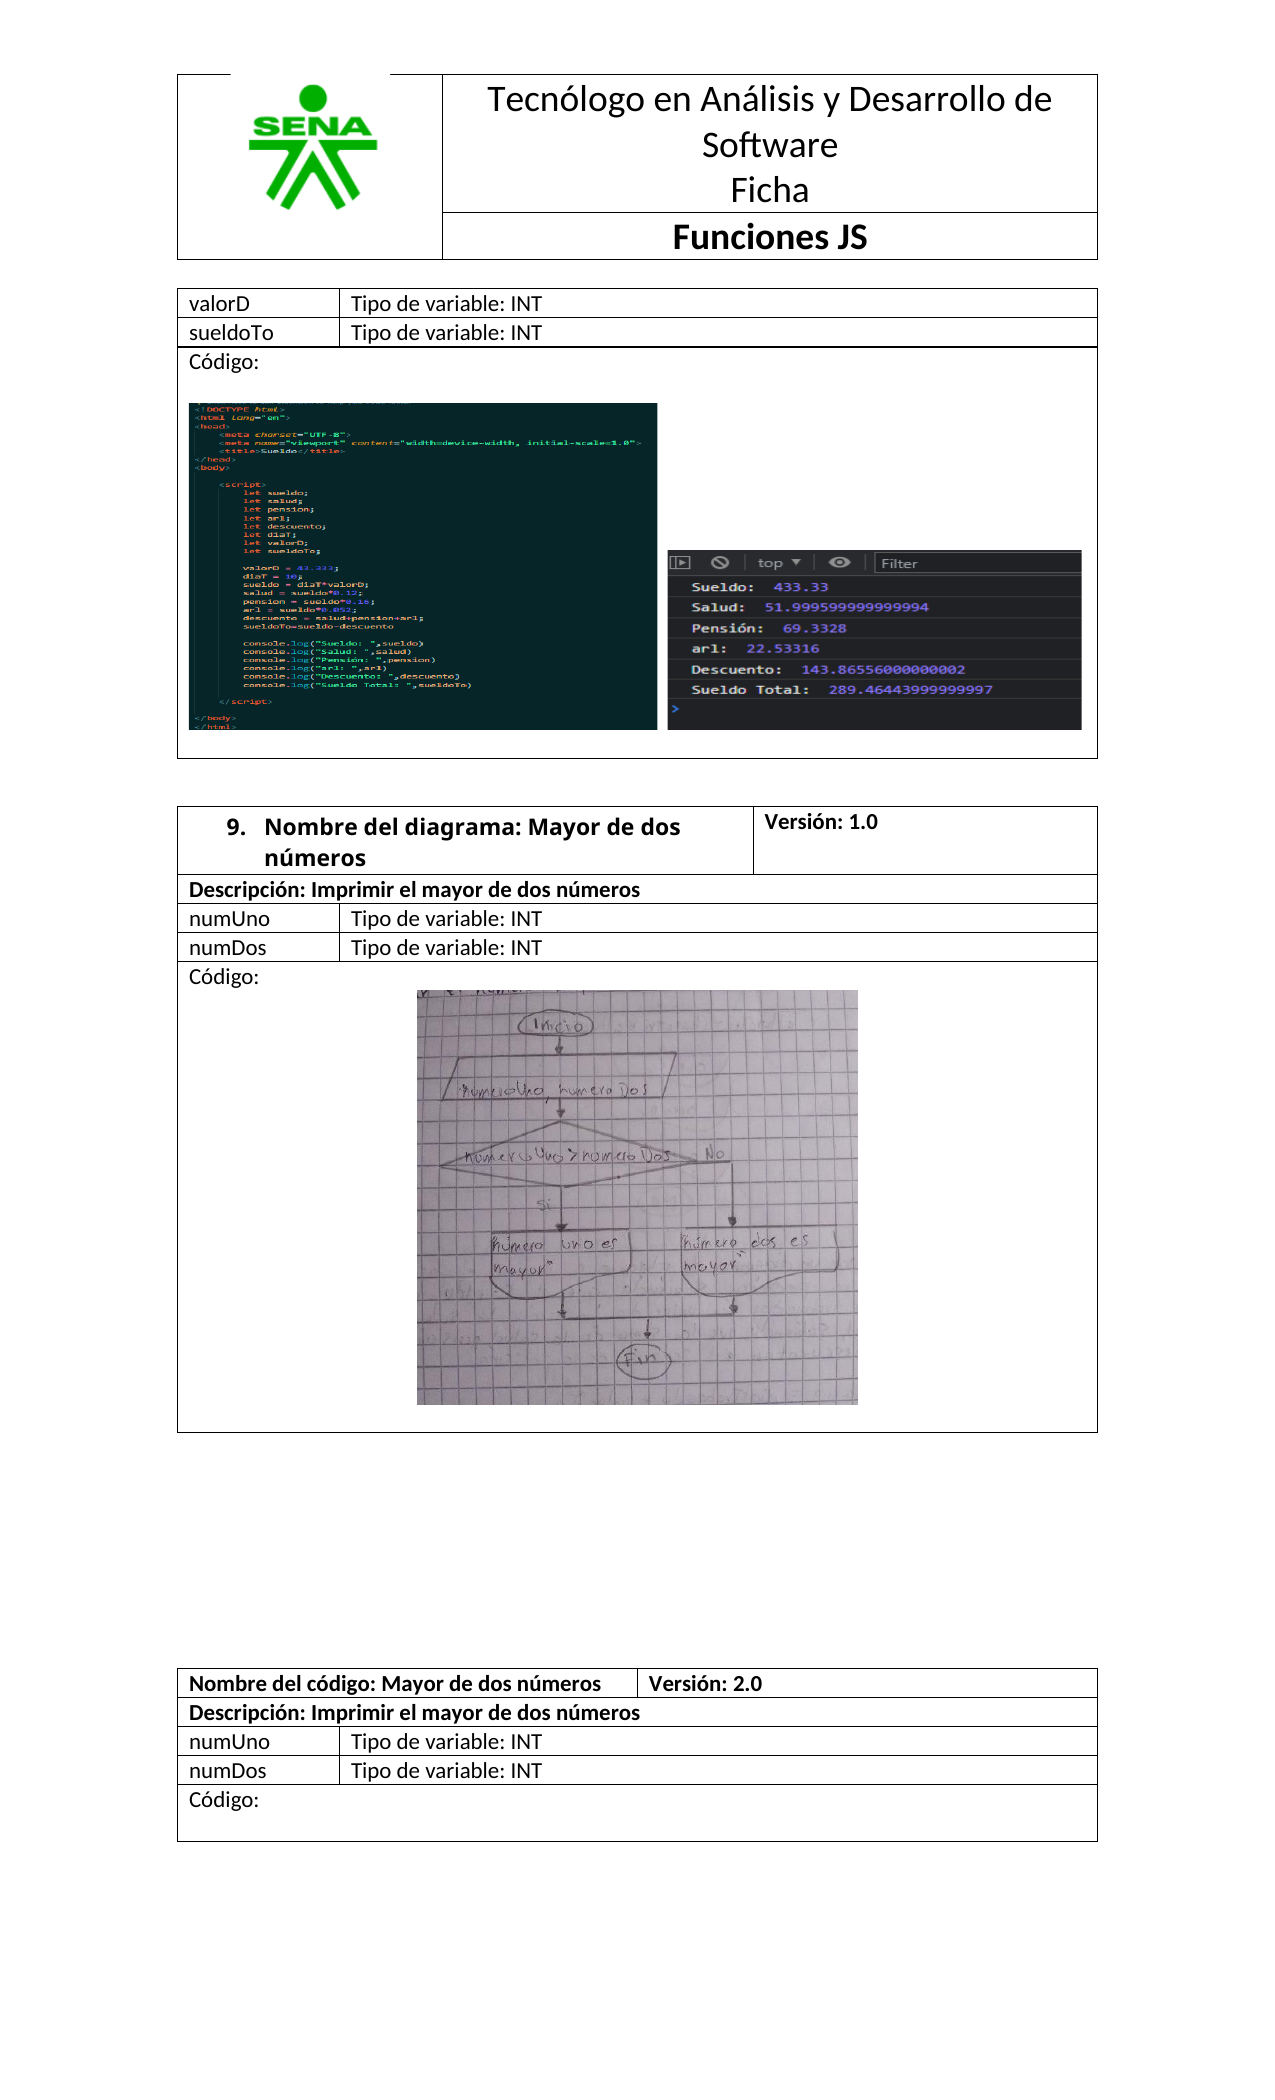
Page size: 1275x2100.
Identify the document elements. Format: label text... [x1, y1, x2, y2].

table_header Nombre del código: Mayor de dos números [178, 1669, 637, 1697]
table_cell sueldoTo [178, 318, 339, 346]
table_cell Tipo de variable: INT [340, 1727, 1097, 1755]
table_cell numDos [178, 933, 339, 961]
table_header Nombre del diagrama: Mayor de dos números [178, 807, 753, 874]
table_cell Tipo de variable: INT [340, 933, 1097, 961]
table_cell Descripción: Imprimir el mayor de dos números [178, 875, 1097, 903]
table_cell Tipo de variable: INT [340, 289, 1097, 317]
table_cell Código: [178, 1785, 1097, 1841]
table_cell numUno [178, 1727, 339, 1755]
picture [417, 990, 858, 1405]
table_cell Tipo de variable: INT [340, 904, 1097, 932]
table_header Versión: 2.0 [638, 1669, 1097, 1697]
table_header Versión: 1.0 [754, 807, 1097, 874]
picture [667, 550, 1082, 730]
picture [230, 74, 390, 226]
table_cell numDos [178, 1756, 339, 1784]
table_cell Código: [178, 348, 1097, 758]
table_cell numUno [178, 904, 339, 932]
table_cell Código: [178, 962, 1097, 1432]
table_cell valorD [178, 289, 339, 317]
picture [188, 403, 658, 730]
table_cell Tipo de variable: INT [340, 318, 1097, 346]
table_cell Descripción: Imprimir el mayor de dos números [178, 1698, 1097, 1726]
table_cell Tipo de variable: INT [340, 1756, 1097, 1784]
